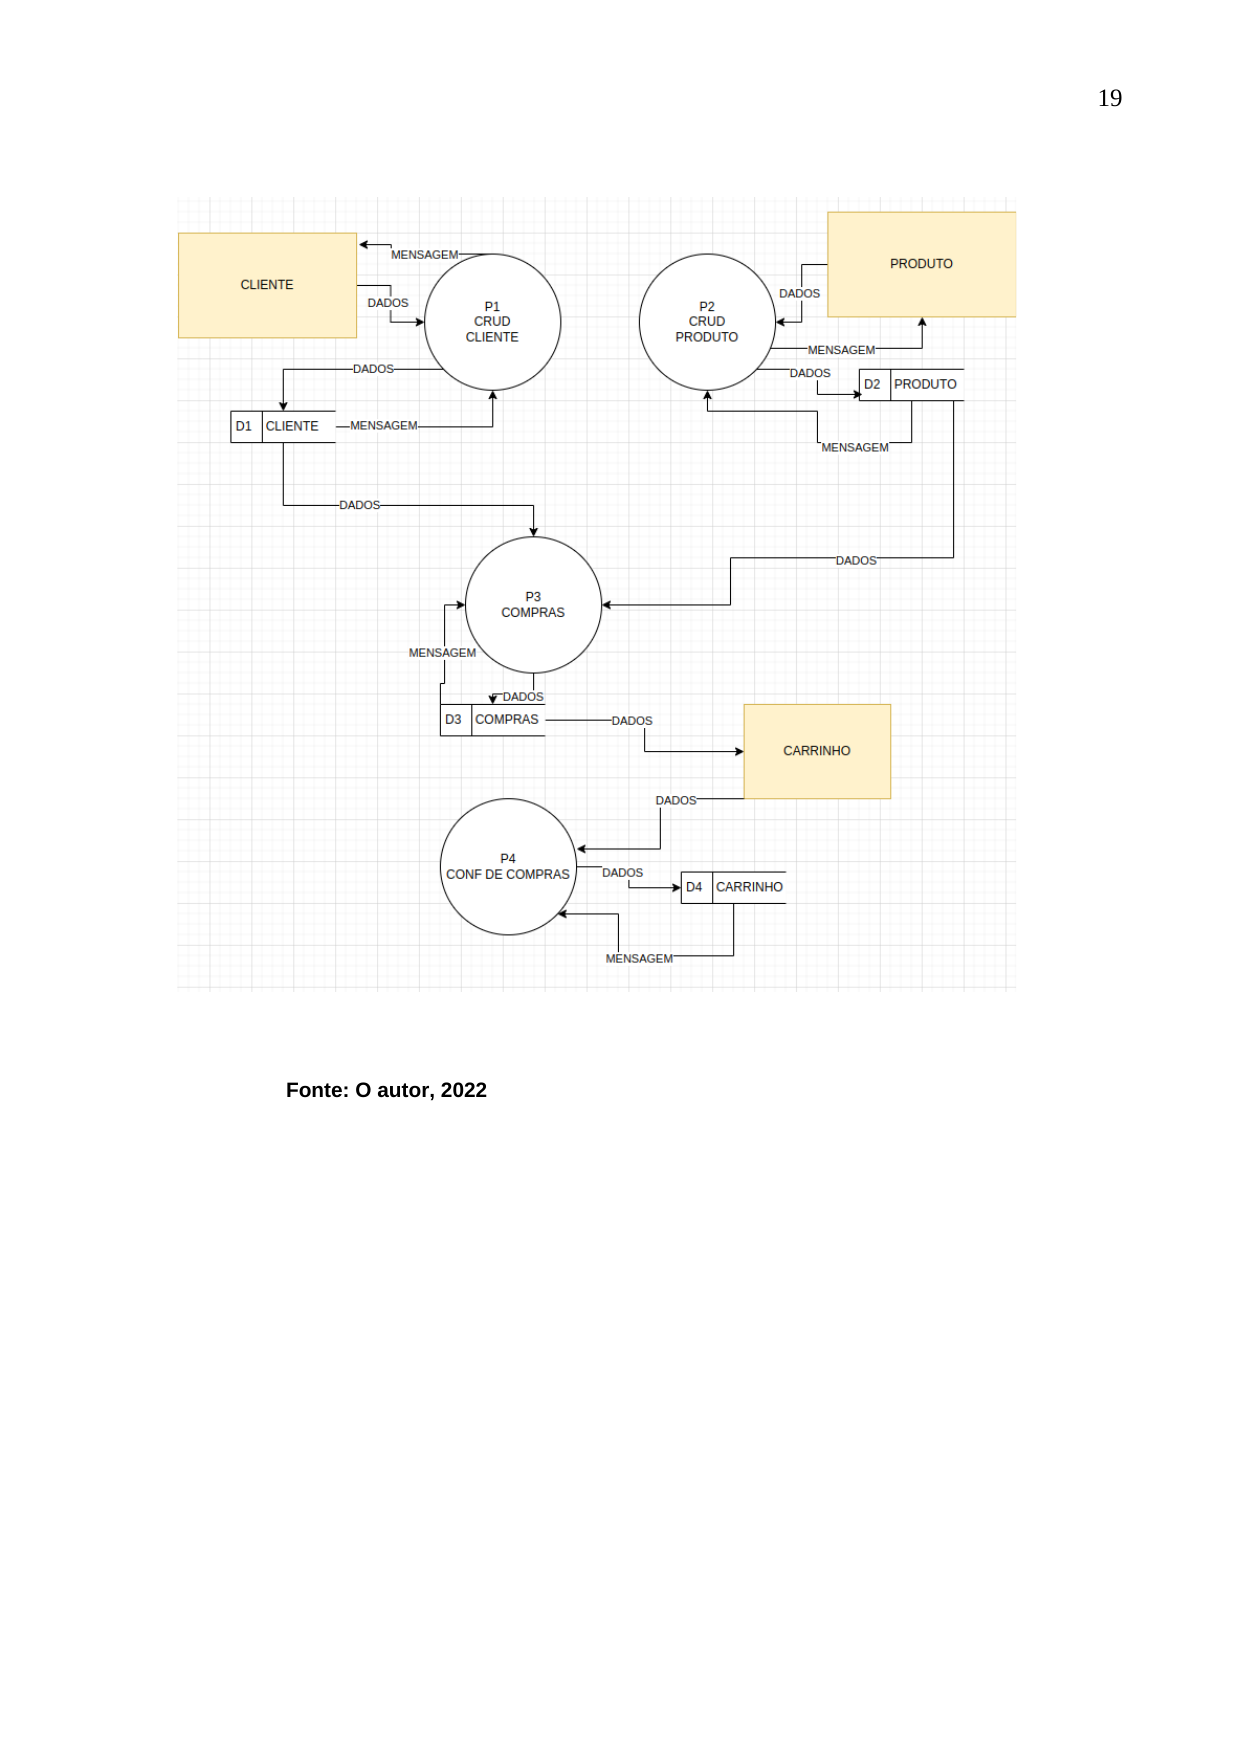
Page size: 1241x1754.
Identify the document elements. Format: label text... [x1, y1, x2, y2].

picture [177, 197, 1017, 992]
text Fonte: O autor, 2022 [177, 1078, 1122, 1102]
